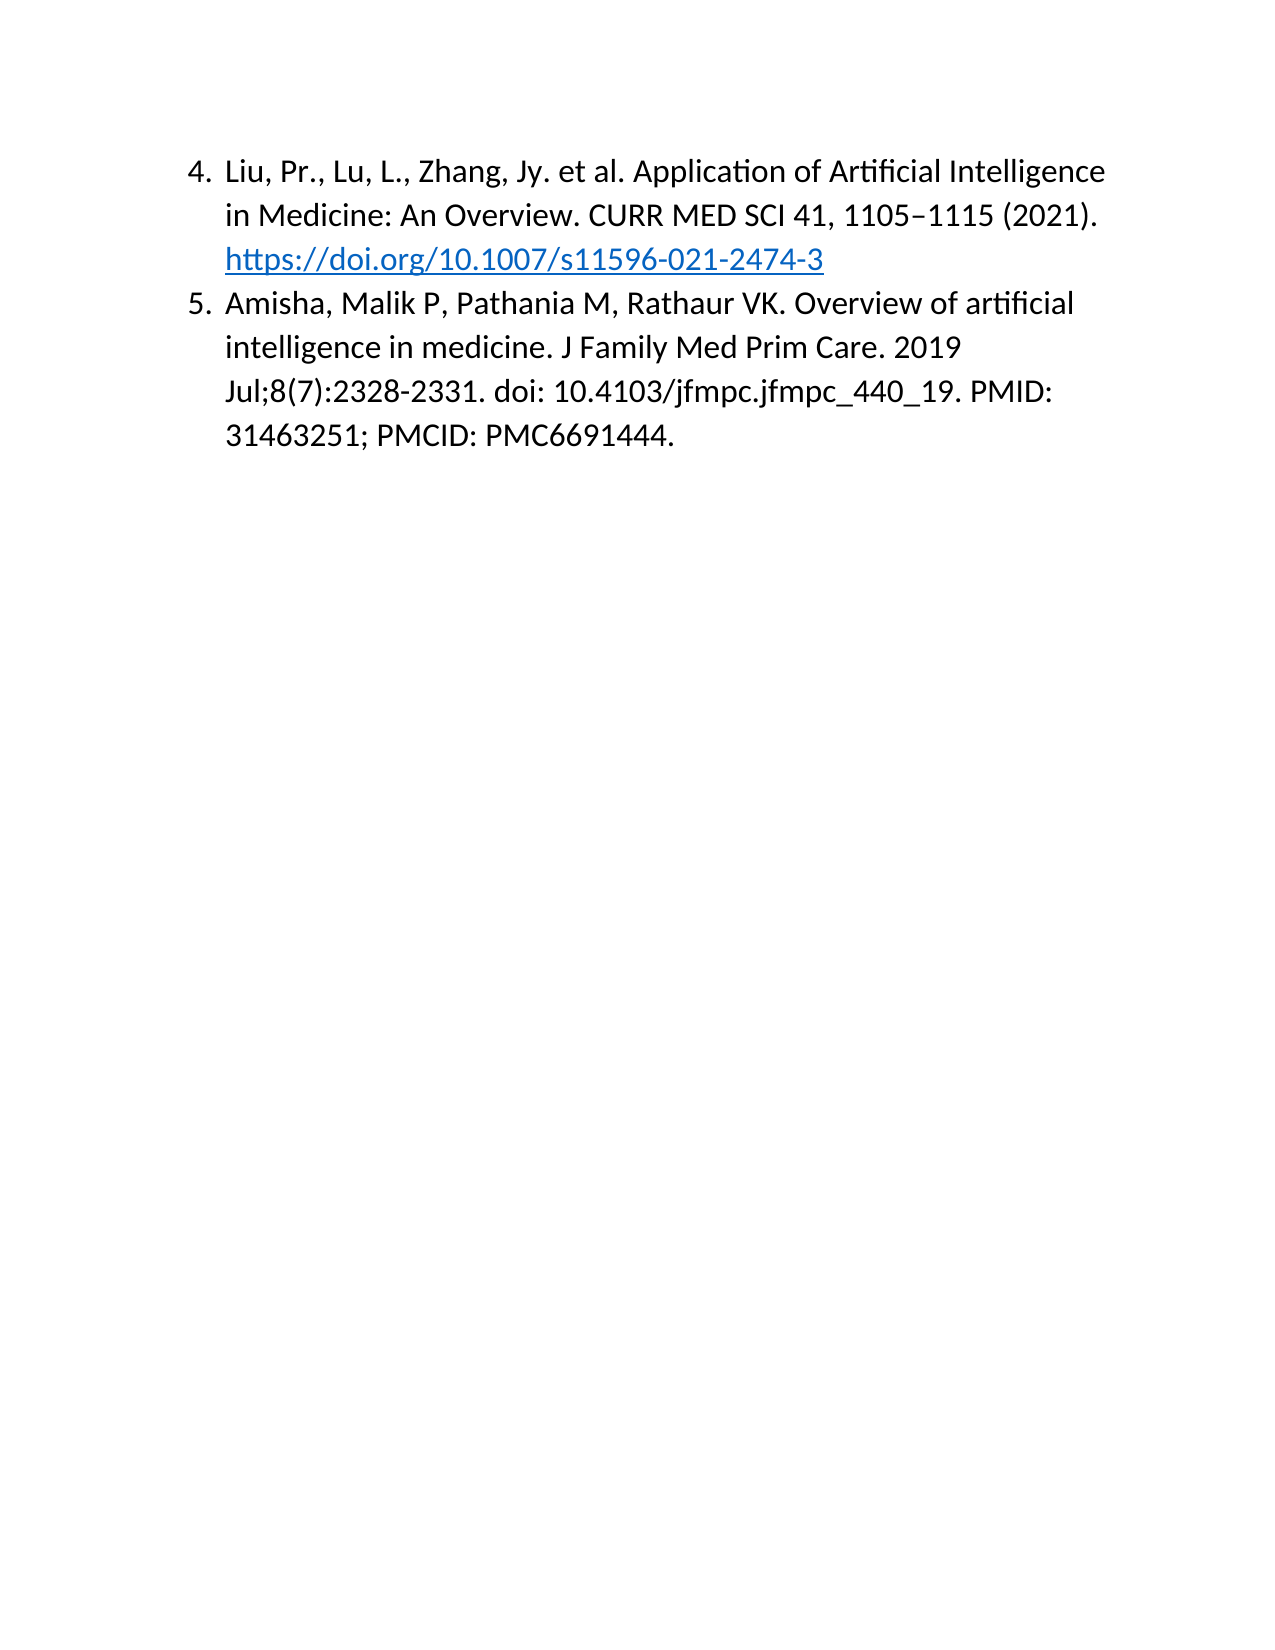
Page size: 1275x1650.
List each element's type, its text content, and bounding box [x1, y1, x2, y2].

list Amisha, Malik P, Pathania M, Rathaur VK. Overview of artificial intelligence in medicine. J Family Med Prim Care. 2019 Jul;8(7):2328-2331. doi: 10.4103/jfmpc.jfmpc_440_19. PMID: 31463251; PMCID: PMC6691444. [187, 282, 1125, 454]
list Liu, Pr., Lu, L., Zhang, Jy. et al. Application of Artificial Intelligence in Medicine: An Overview. CURR MED SCI 41, 1105–1115 (2021). https://doi.org/10.1007/s11596-021-2474-3 [187, 150, 1125, 279]
